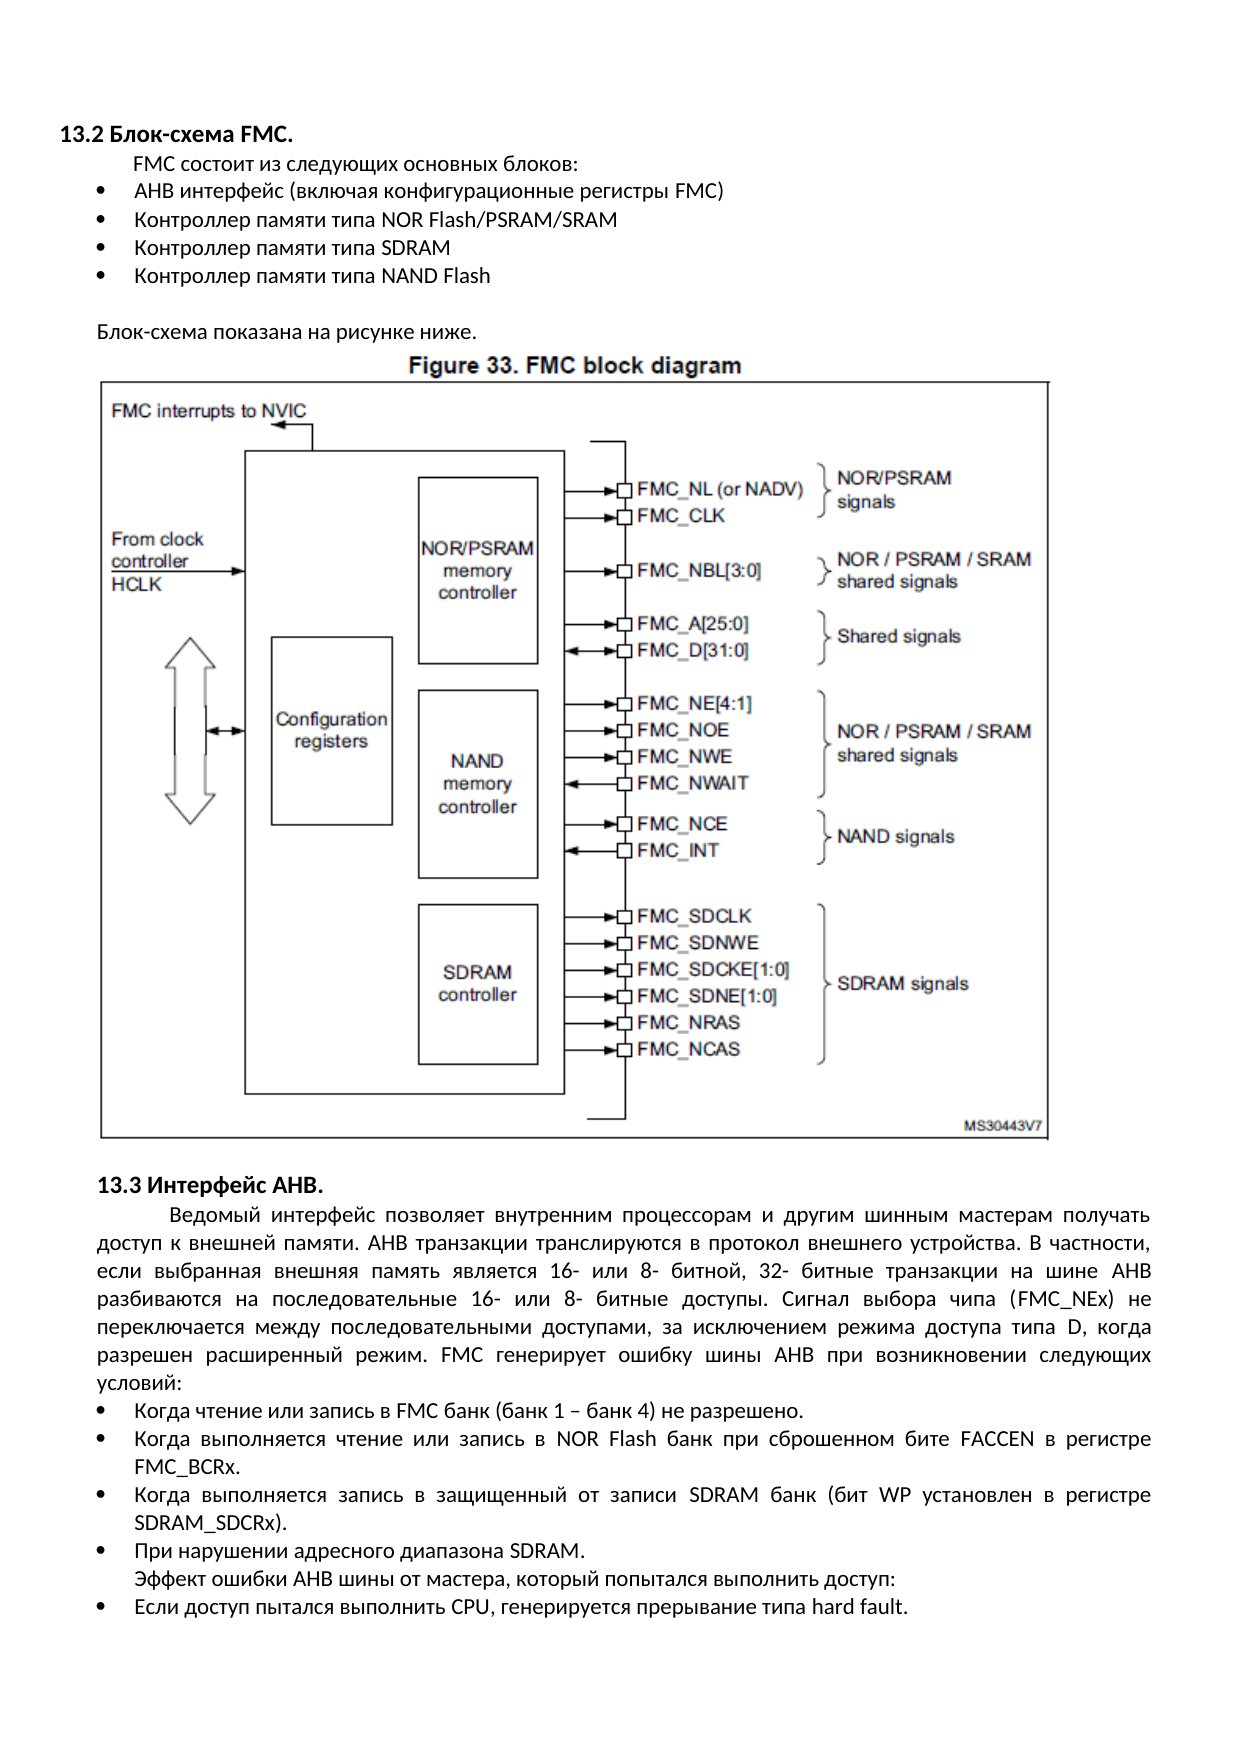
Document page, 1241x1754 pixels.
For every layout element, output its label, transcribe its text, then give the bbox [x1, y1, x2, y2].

text Эффект ошибки AHB шины от мастера, который попытался выполнить доступ: [134, 1564, 1152, 1592]
list При нарушении адресного диапазона SDRAM. [97, 1536, 1152, 1564]
list AHB интерфейс (включая конфигурационные регистры FMC) [97, 177, 1152, 205]
list Контроллер памяти типа NOR Flash/PSRAM/SRAM [97, 205, 1152, 233]
list Контроллер памяти типа NAND Flash [97, 261, 1152, 289]
picture [96, 344, 1052, 1142]
list Когда чтение или запись в FMC банк (банк 1 – банк 4) не разрешено. [97, 1396, 1152, 1424]
text Ведомый интерфейс позволяет внутренним процессорам и другим шинным мастерам получать доступ к внешней памяти. AHB транзакции транслируются в протокол внешнего устройства. В частности, если выбранная внешняя память является 16- или 8- битной, 32- битные транзакции на шине AHB разбиваются на последовательные 16- или 8- битные доступы. Сигнал выбора чипа (FMC_NEx) не переключается между последовательными доступами, за исключением режима доступа типа D, когда разрешен расширенный режим. FMC генерирует ошибку шины AHB при возникновении следующих условий: [97, 1200, 1152, 1396]
text Блок-схема показана на рисунке ниже. [97, 317, 1152, 345]
list Когда выполняется запись в защищенный от записи SDRAM банк (бит WP установлен в регистре SDRAM_SDCRx). [97, 1480, 1152, 1536]
text FMC состоит из следующих основных блоков: [59, 149, 1152, 177]
list Если доступ пытался выполнить CPU, генерируется прерывание типа hard fault. [97, 1592, 1152, 1621]
text 13.3 Интерфейс AHB. [97, 1170, 1152, 1200]
text 13.2 Блок-схема FMC. [59, 118, 1152, 149]
list Контроллер памяти типа SDRAM [97, 233, 1152, 261]
list Когда выполняется чтение или запись в NOR Flash банк при сброшенном бите FACCEN в регистре FMC_BCRx. [97, 1424, 1152, 1480]
